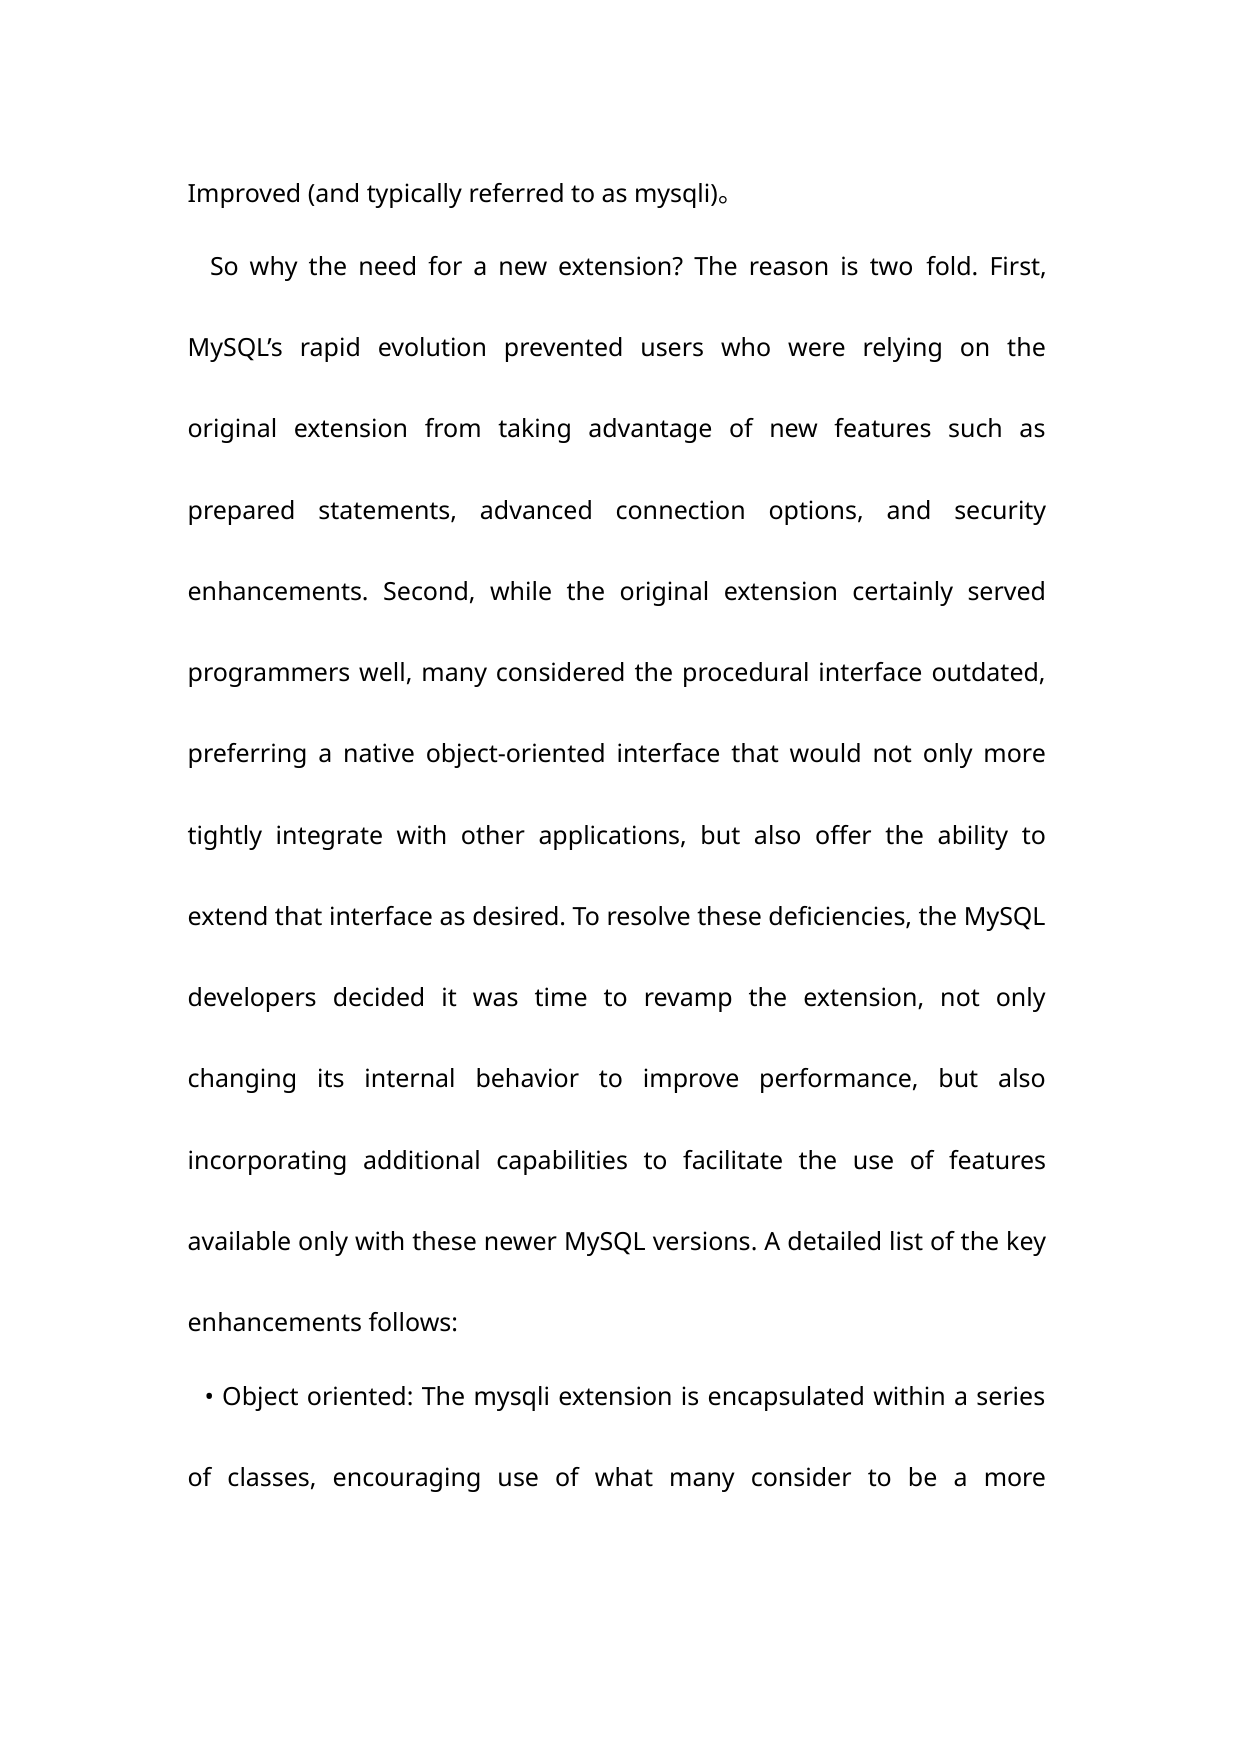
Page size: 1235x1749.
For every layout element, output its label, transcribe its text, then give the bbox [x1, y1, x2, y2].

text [187, 159, 1047, 224]
text So why the need for a new extension? The reason is two fold. First, MySQL’s rapid evolution prevented users who were relying on the original extension from taking advantage of new features such as prepared statements, advanced connection options, and security enhancements. Second, while the original extension certainly served programmers well, many considered the procedural interface outdated, preferring a native object-oriented interface that would not only more tightly integrate with other applications, but also offer the ability to extend that interface as desired. To resolve these deficiencies, the MySQL developers decided it was time to revamp the extension, not only changing its internal behavior to improve performance, but also incorporating additional capabilities to facilitate the use of features available only with these newer MySQL versions. A detailed list of the key enhancements follows: [187, 233, 1047, 1354]
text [187, 1363, 1047, 1509]
